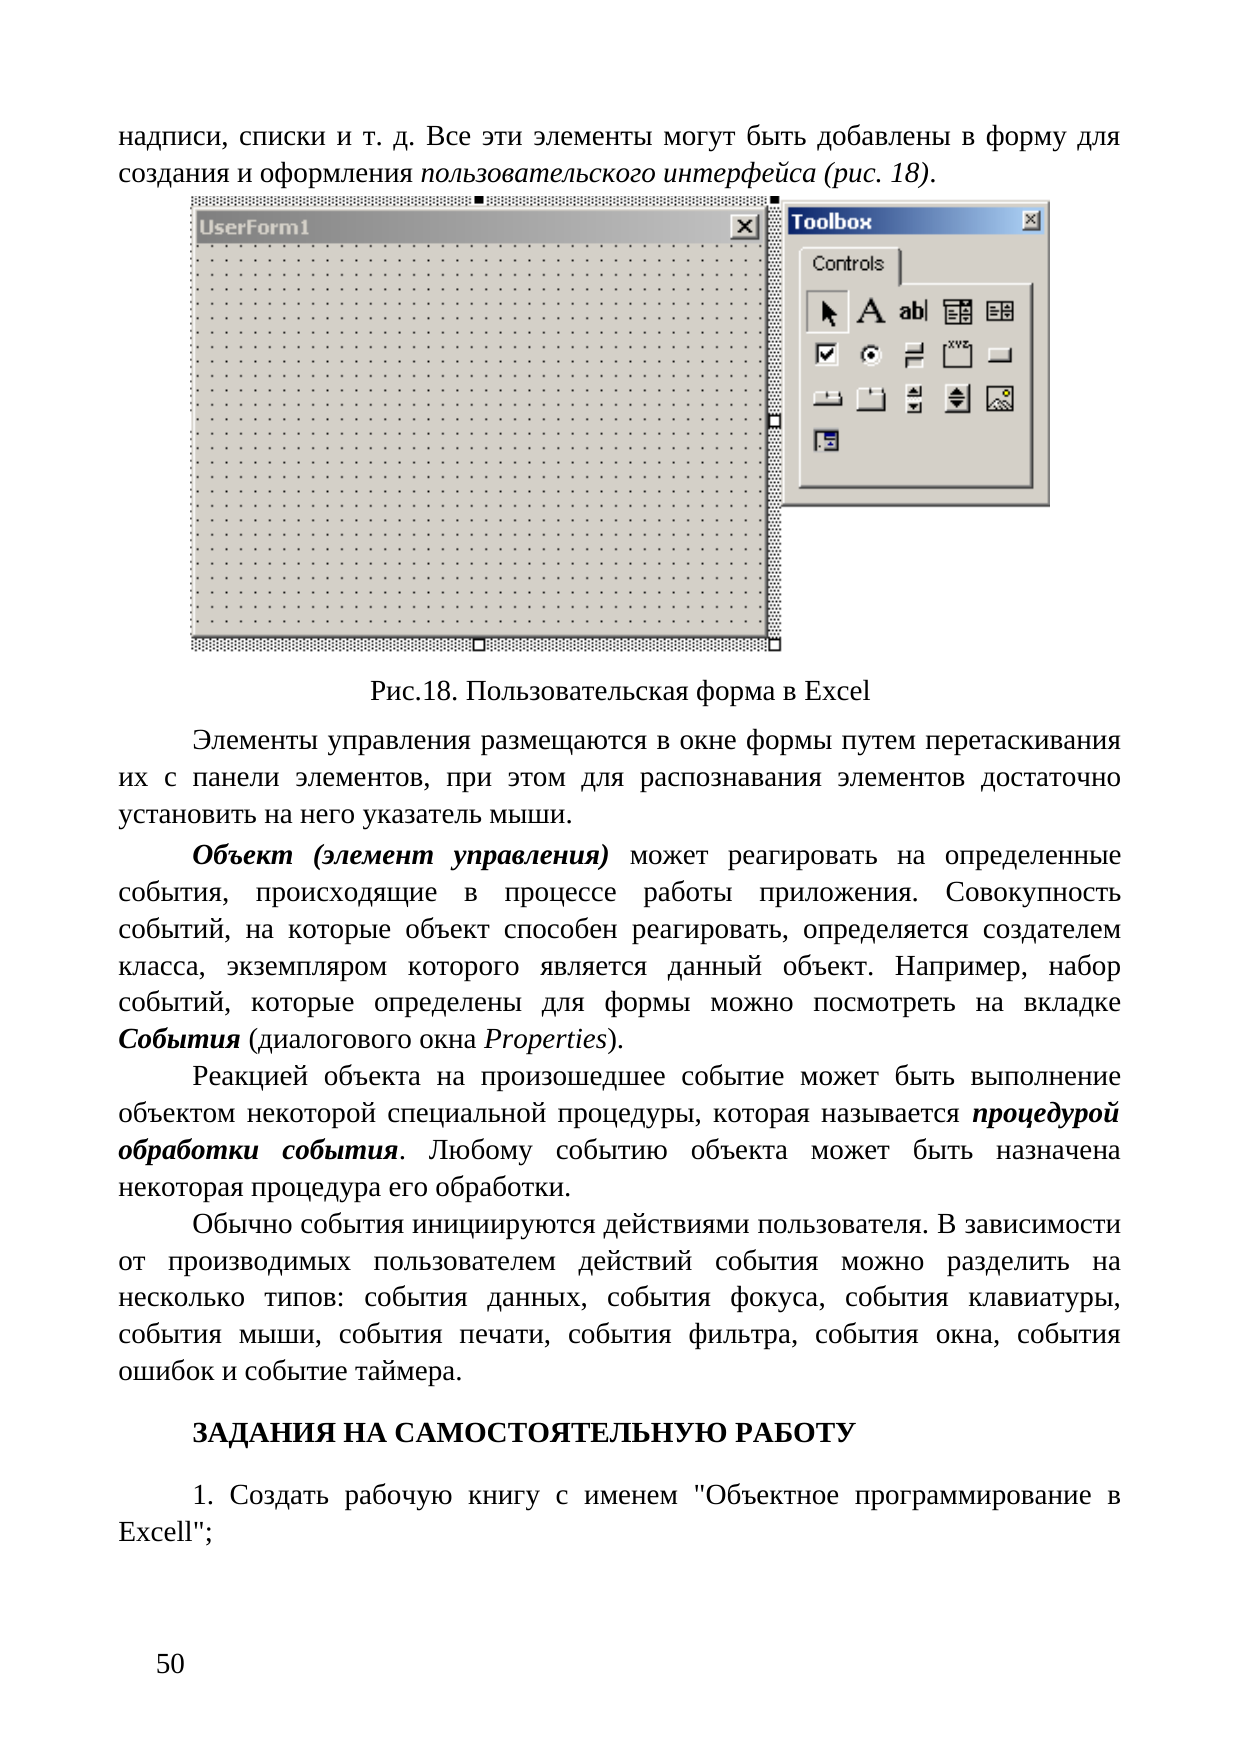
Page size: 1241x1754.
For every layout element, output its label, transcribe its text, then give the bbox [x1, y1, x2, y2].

text 1. Создать рабочую книгу с именем "Объектное программирование в Excell"; [118, 1477, 1122, 1547]
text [118, 118, 1122, 188]
text Реакцией объекта на произошедшее событие может быть выполнение объектом некоторой специальной процедуры, которая называется процедурой обработки события. Любому событию объекта может быть назначена некоторая процедура его обработки. [118, 1058, 1122, 1202]
text ЗАДАНИЯ НА САМОСТОЯТЕЛЬНУЮ РАБОТУ [118, 1415, 1122, 1449]
picture [190, 196, 1050, 657]
text Обычно события инициируются действиями пользователя. В зависимости от производимых пользователем действий события можно разделить на несколько типов: события данных, события фокуса, события клавиатуры, события мыши, события печати, события фильтра, события окна, события ошибок и событие таймера. [118, 1206, 1122, 1387]
text Объект (элемент управления) может реагировать на определенные события, происходящие в процессе работы приложения. Совокупность событий, на которые объект способен реагировать, определяется создателем класса, экземпляром которого является данный объект. Например, набор событий, которые определены для формы можно посмотреть на вкладке События (диалогового окна Properties). [118, 837, 1122, 1055]
text Рис.18. Пользовательская форма в Excel [118, 673, 1122, 706]
text Элементы управления размещаются в окне формы путем перетаскивания их с панели элементов, при этом для распознавания элементов достаточно установить на него указатель мыши. [118, 722, 1122, 829]
